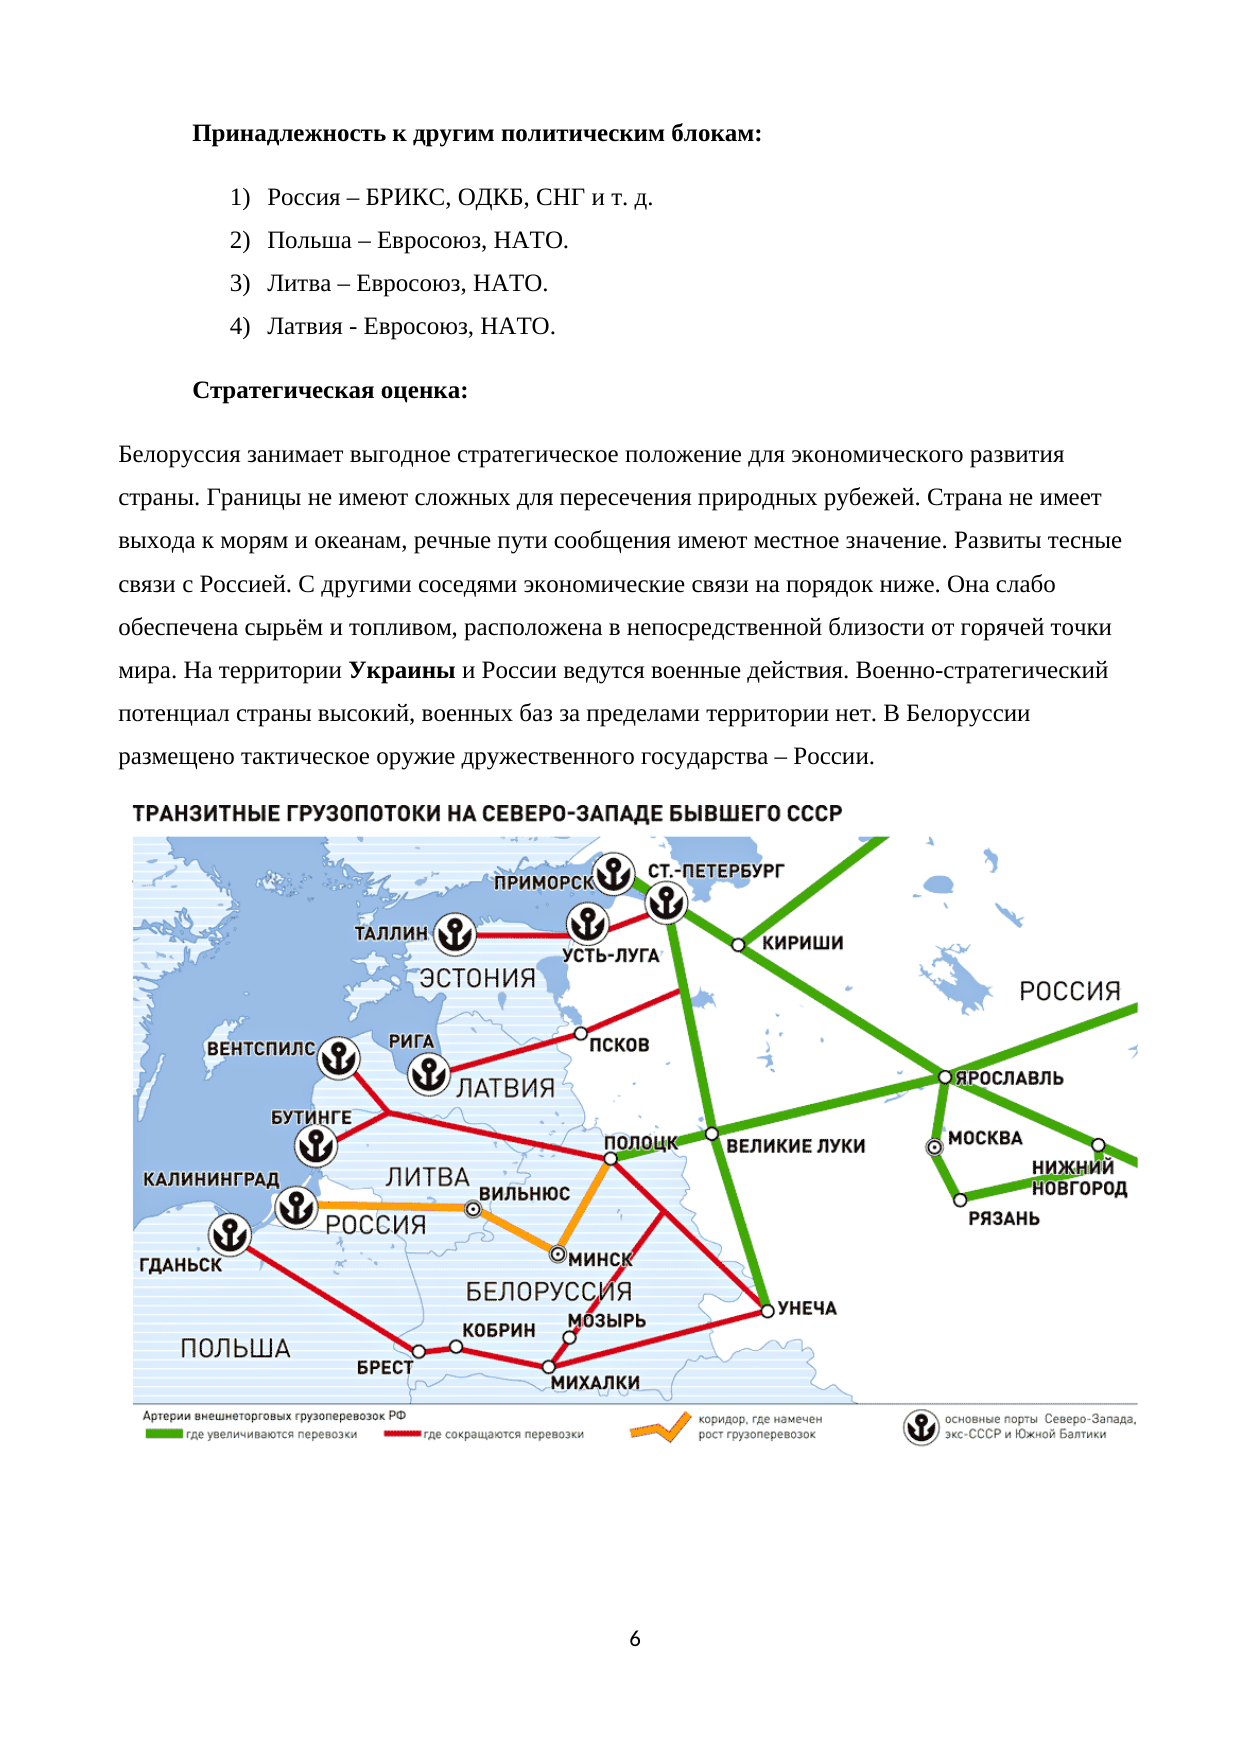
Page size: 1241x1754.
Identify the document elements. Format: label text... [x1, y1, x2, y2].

list Польша – Евросоюз, НАТО. [229, 225, 1152, 254]
list Латвия - Евросоюз, НАТО. [229, 311, 1152, 340]
picture [132, 805, 1138, 1456]
list Россия – БРИКС, ОДКБ, СНГ и т. д. [229, 182, 1152, 211]
text Принадлежность к другим политическим блокам: [118, 118, 1152, 147]
text Белоруссия занимает выгодное стратегическое положение для экономического развития страны. Границы не имеют сложных для пересечения природных рубежей. Страна не имеет выхода к морям и океанам, речные пути сообщения имеют местное значение. Развиты тесные связи с Россией. С другими соседями экономические связи на порядок ниже. Она слабо обеспечена сырьём и топливом, расположена в непосредственной близости от горячей точки мира. На территории Украины и России ведутся военные действия. Военно-стратегический потенциал страны высокий, военных баз за пределами территории нет. В Белоруссии размещено тактическое оружие дружественного государства – России. [118, 439, 1152, 770]
text Стратегическая оценка: [118, 375, 1152, 404]
list Литва – Евросоюз, НАТО. [229, 268, 1152, 297]
